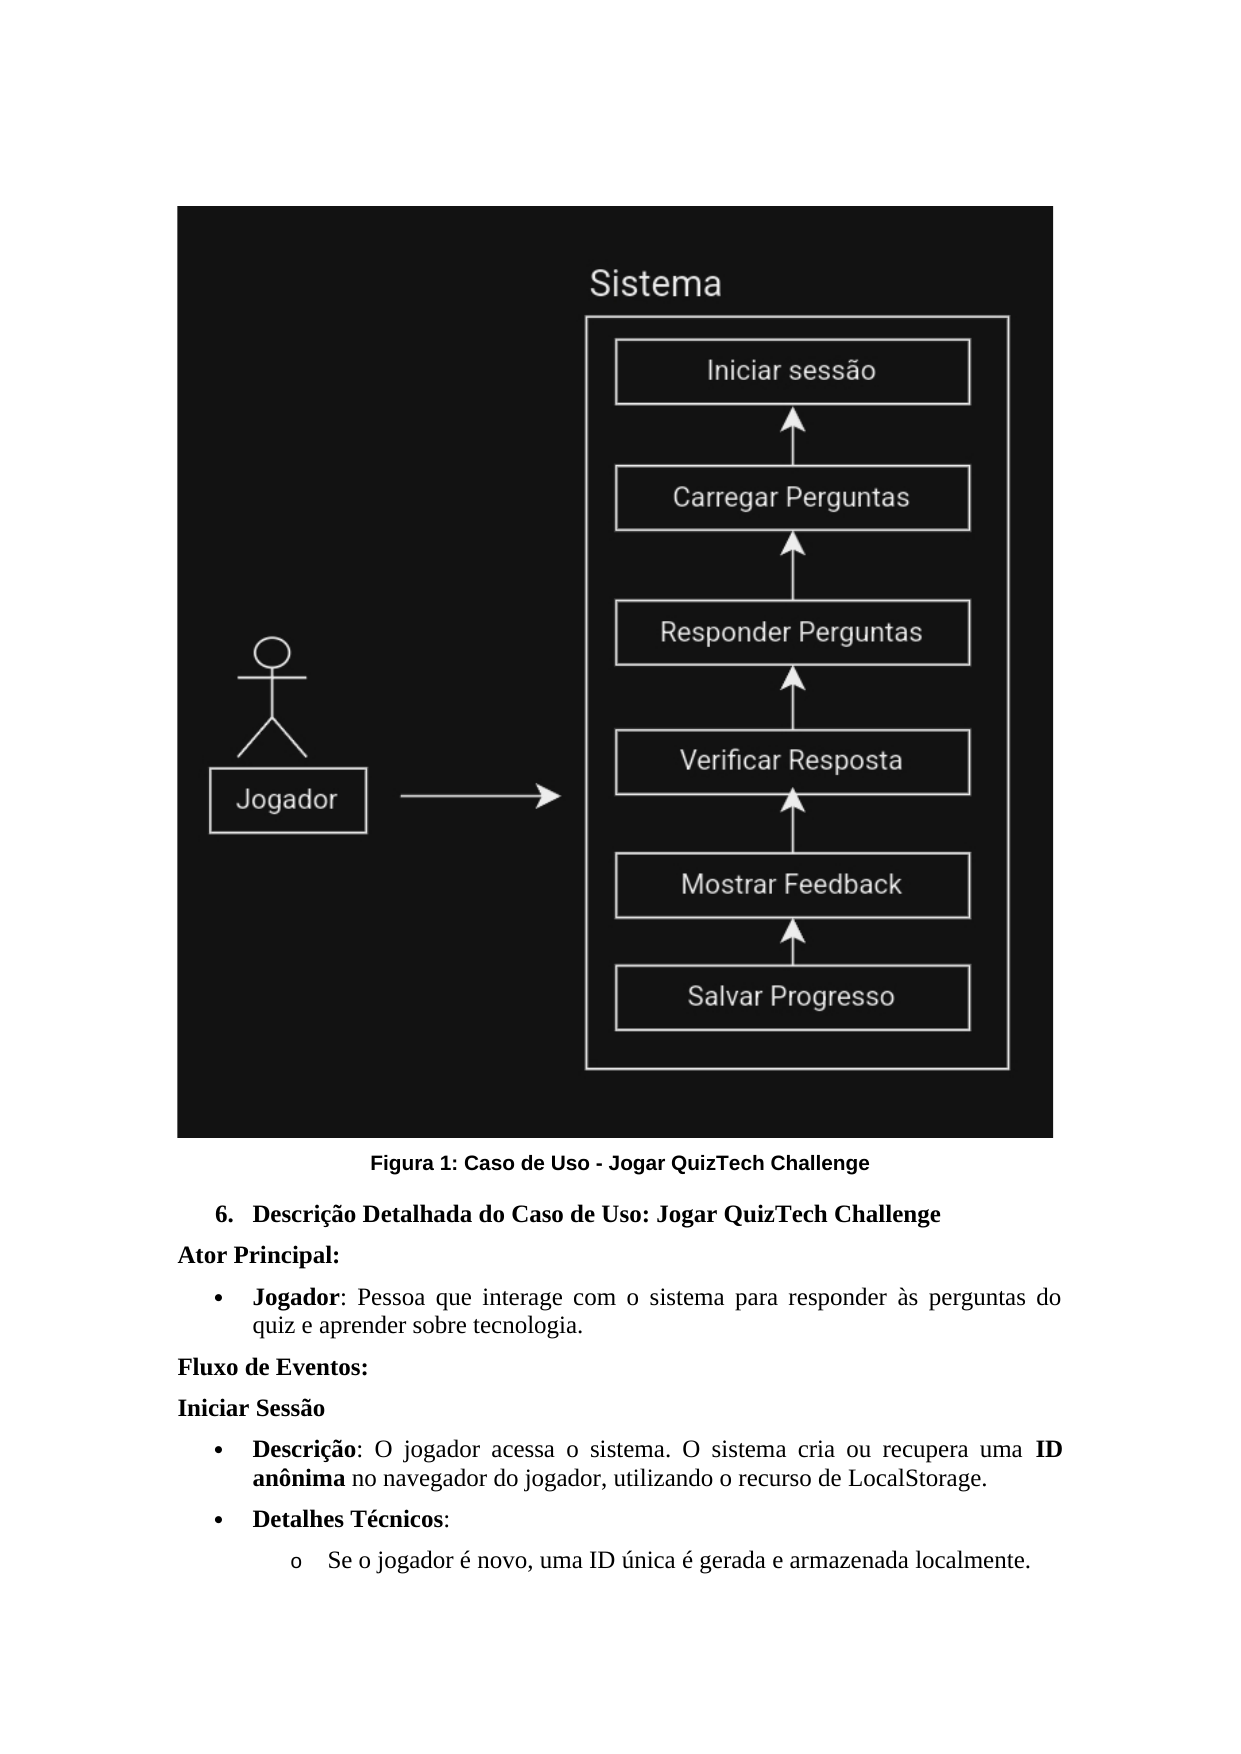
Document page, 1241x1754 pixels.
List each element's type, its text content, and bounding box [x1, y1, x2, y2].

text Iniciar Sessão [177, 1393, 1063, 1422]
text Ator Principal: [177, 1241, 1063, 1269]
list Descrição: O jogador acessa o sistema. O sistema cria ou recupera uma ID anônima no navegador do jogador, utilizando o recurso de LocalStorage. [215, 1434, 1063, 1492]
list Jogador: Pessoa que interage com o sistema para responder às perguntas do quiz e aprender sobre tecnologia. [215, 1282, 1063, 1339]
text Figura 1: Caso de Uso - Jogar QuizTech Challenge [224, 1150, 1016, 1174]
list Detalhes Técnicos: [215, 1504, 1063, 1533]
text Fluxo de Eventos: [177, 1352, 1063, 1381]
picture [177, 206, 1054, 1138]
list Descrição Detalhada do Caso de Uso: Jogar QuizTech Challenge [215, 1199, 1063, 1228]
list Se o jogador é novo, uma ID única é gerada e armazenada localmente. [290, 1546, 1063, 1575]
